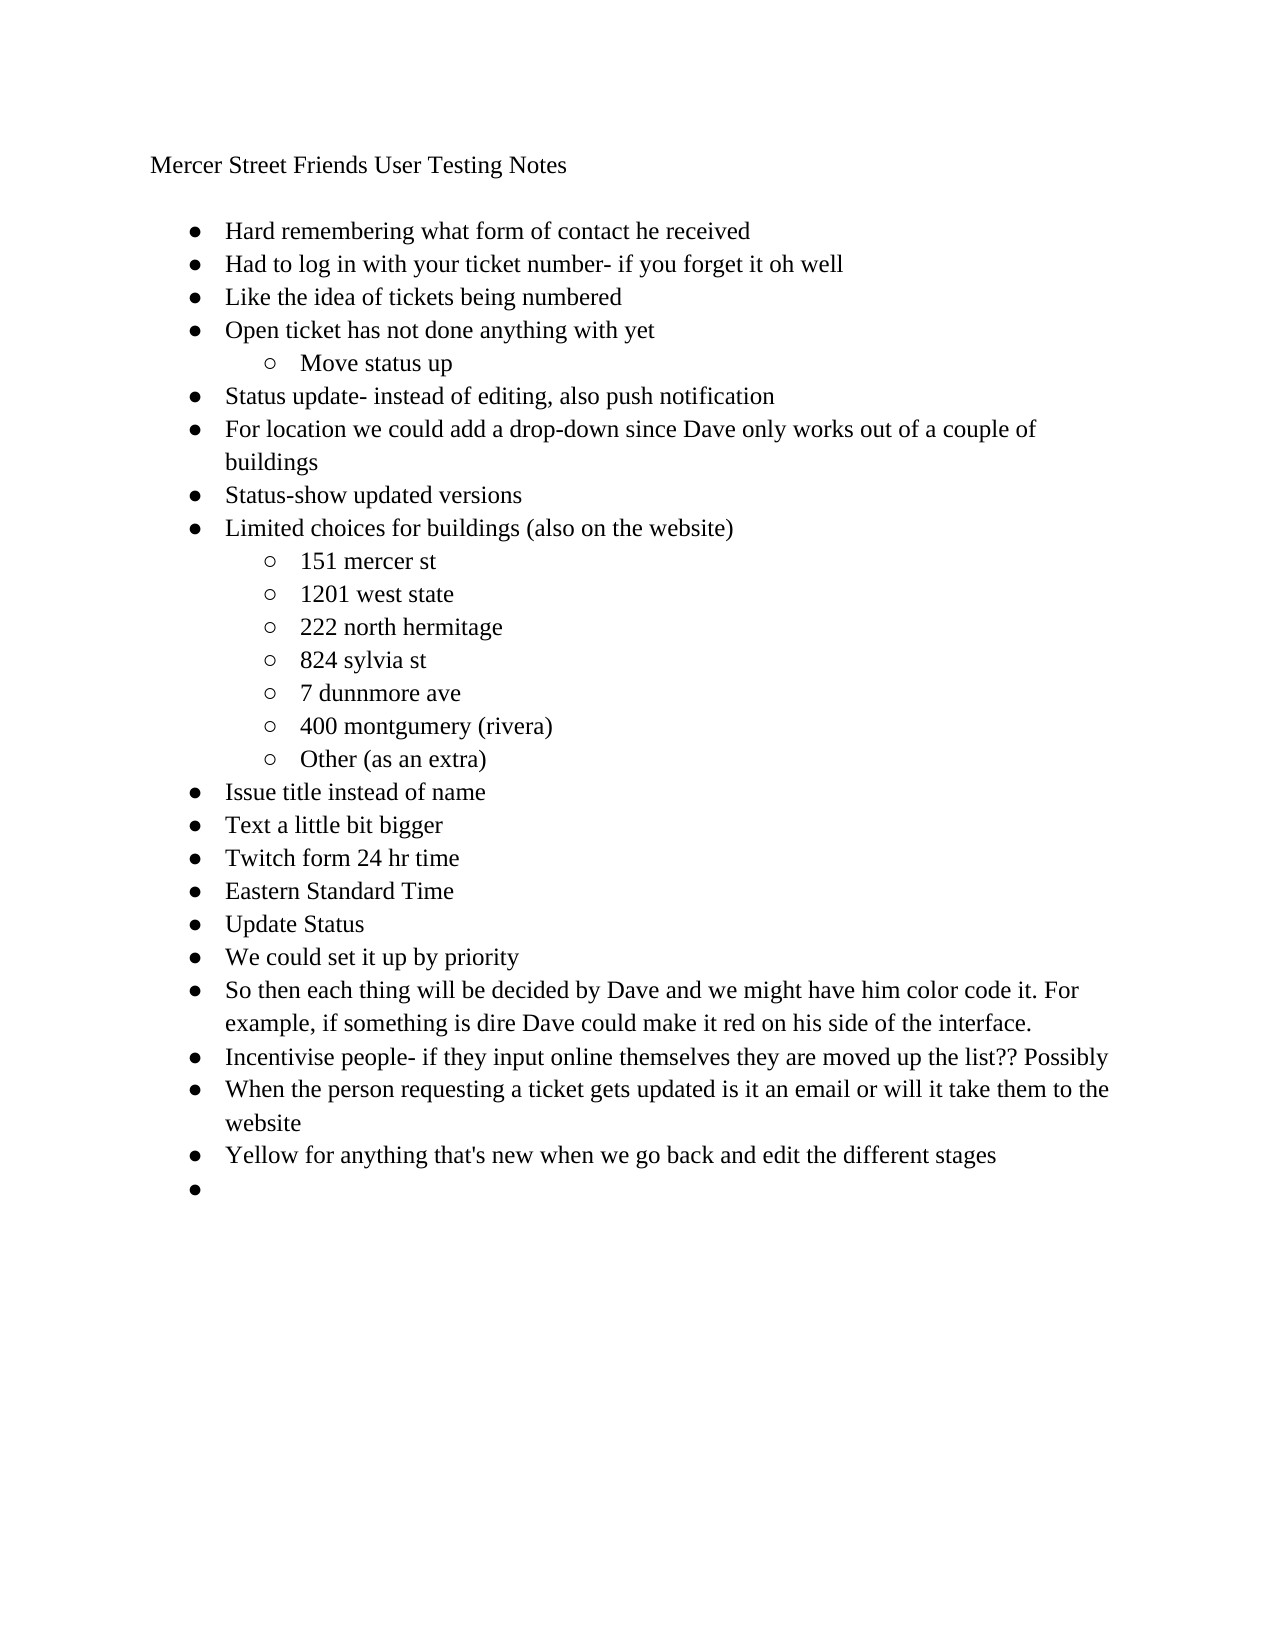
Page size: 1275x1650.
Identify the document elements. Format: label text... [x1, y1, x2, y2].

list 222 north hermitage [262, 612, 1125, 641]
list Eastern Standard Time [187, 876, 1125, 905]
list 400 montgumery (rivera) [262, 711, 1125, 740]
list Had to log in with your ticket number- if you forget it oh well [187, 249, 1125, 278]
list Incentivise people- if they input online themselves they are moved up the list?? Possibly [187, 1042, 1125, 1070]
list So then each thing will be decided by Dave and we might have him color code it. For example, if something is dire Dave could make it red on his side of the interface. [187, 976, 1125, 1037]
list Open ticket has not done anything with yet [187, 315, 1125, 344]
list 151 mercer st [262, 546, 1125, 575]
list For location we could add a drop-down since Dave only works out of a couple of buildings [187, 414, 1125, 476]
list We could set it up by priority [187, 942, 1125, 971]
list Text a little bit bigger [187, 810, 1125, 839]
list Issue title instead of name [187, 777, 1125, 806]
list When the person requesting a ticket gets updated is it an email or will it take them to the website [187, 1074, 1125, 1136]
list Like the idea of tickets being numbered [187, 282, 1125, 311]
list Limited choices for buildings (also on the website) [187, 513, 1125, 542]
list Hard remembering what form of contact he received [187, 216, 1125, 245]
text Mercer Street Friends User Testing Notes [150, 150, 1125, 179]
list 1201 west state [262, 579, 1125, 608]
list Move status up [262, 348, 1125, 377]
list Status update- instead of editing, also push notification [187, 381, 1125, 410]
list 824 sylvia st [262, 645, 1125, 674]
list Other (as an extra) [262, 744, 1125, 773]
list 7 dunnmore ave [262, 678, 1125, 707]
list Status-show updated versions [187, 480, 1125, 509]
list Yellow for anything that's new when we go back and edit the different stages [187, 1141, 1125, 1169]
list Twitch form 24 hr time [187, 843, 1125, 872]
list Update Status [187, 909, 1125, 938]
